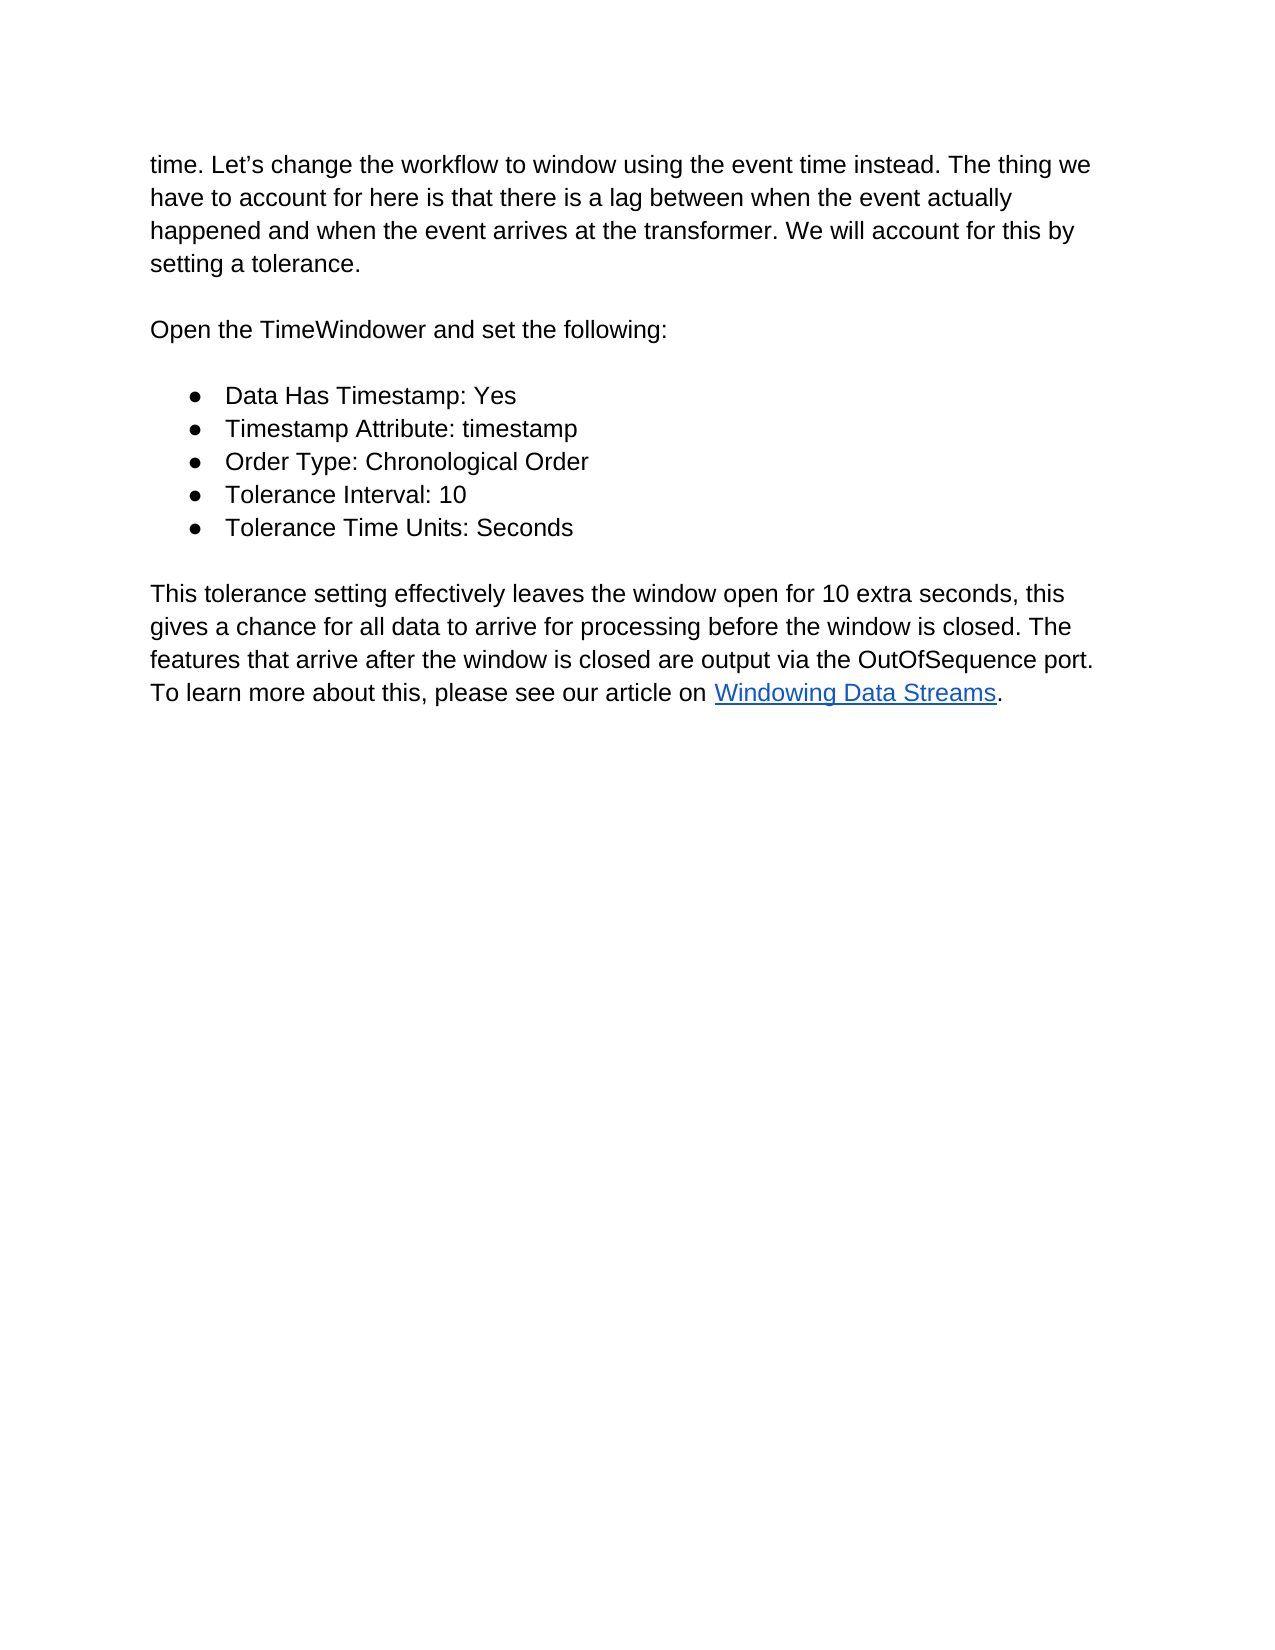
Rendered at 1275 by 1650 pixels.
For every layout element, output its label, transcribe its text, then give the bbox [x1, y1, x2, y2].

list Timestamp Attribute: timestamp [187, 414, 1125, 443]
text Open the TimeWindower and set the following: [150, 315, 1125, 344]
list Data Has Timestamp: Yes [187, 381, 1125, 410]
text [150, 150, 1125, 278]
list Tolerance Time Units: Seconds [187, 513, 1125, 542]
list Tolerance Interval: 10 [187, 480, 1125, 509]
list Order Type: Chronological Order [187, 447, 1125, 476]
text This tolerance setting effectively leaves the window open for 10 extra seconds, this gives a chance for all data to arrive for processing before the window is closed. The features that arrive after the window is closed are output via the OutOfSequence port. To learn more about this, please see our article on Windowing Data Streams. [150, 579, 1125, 707]
